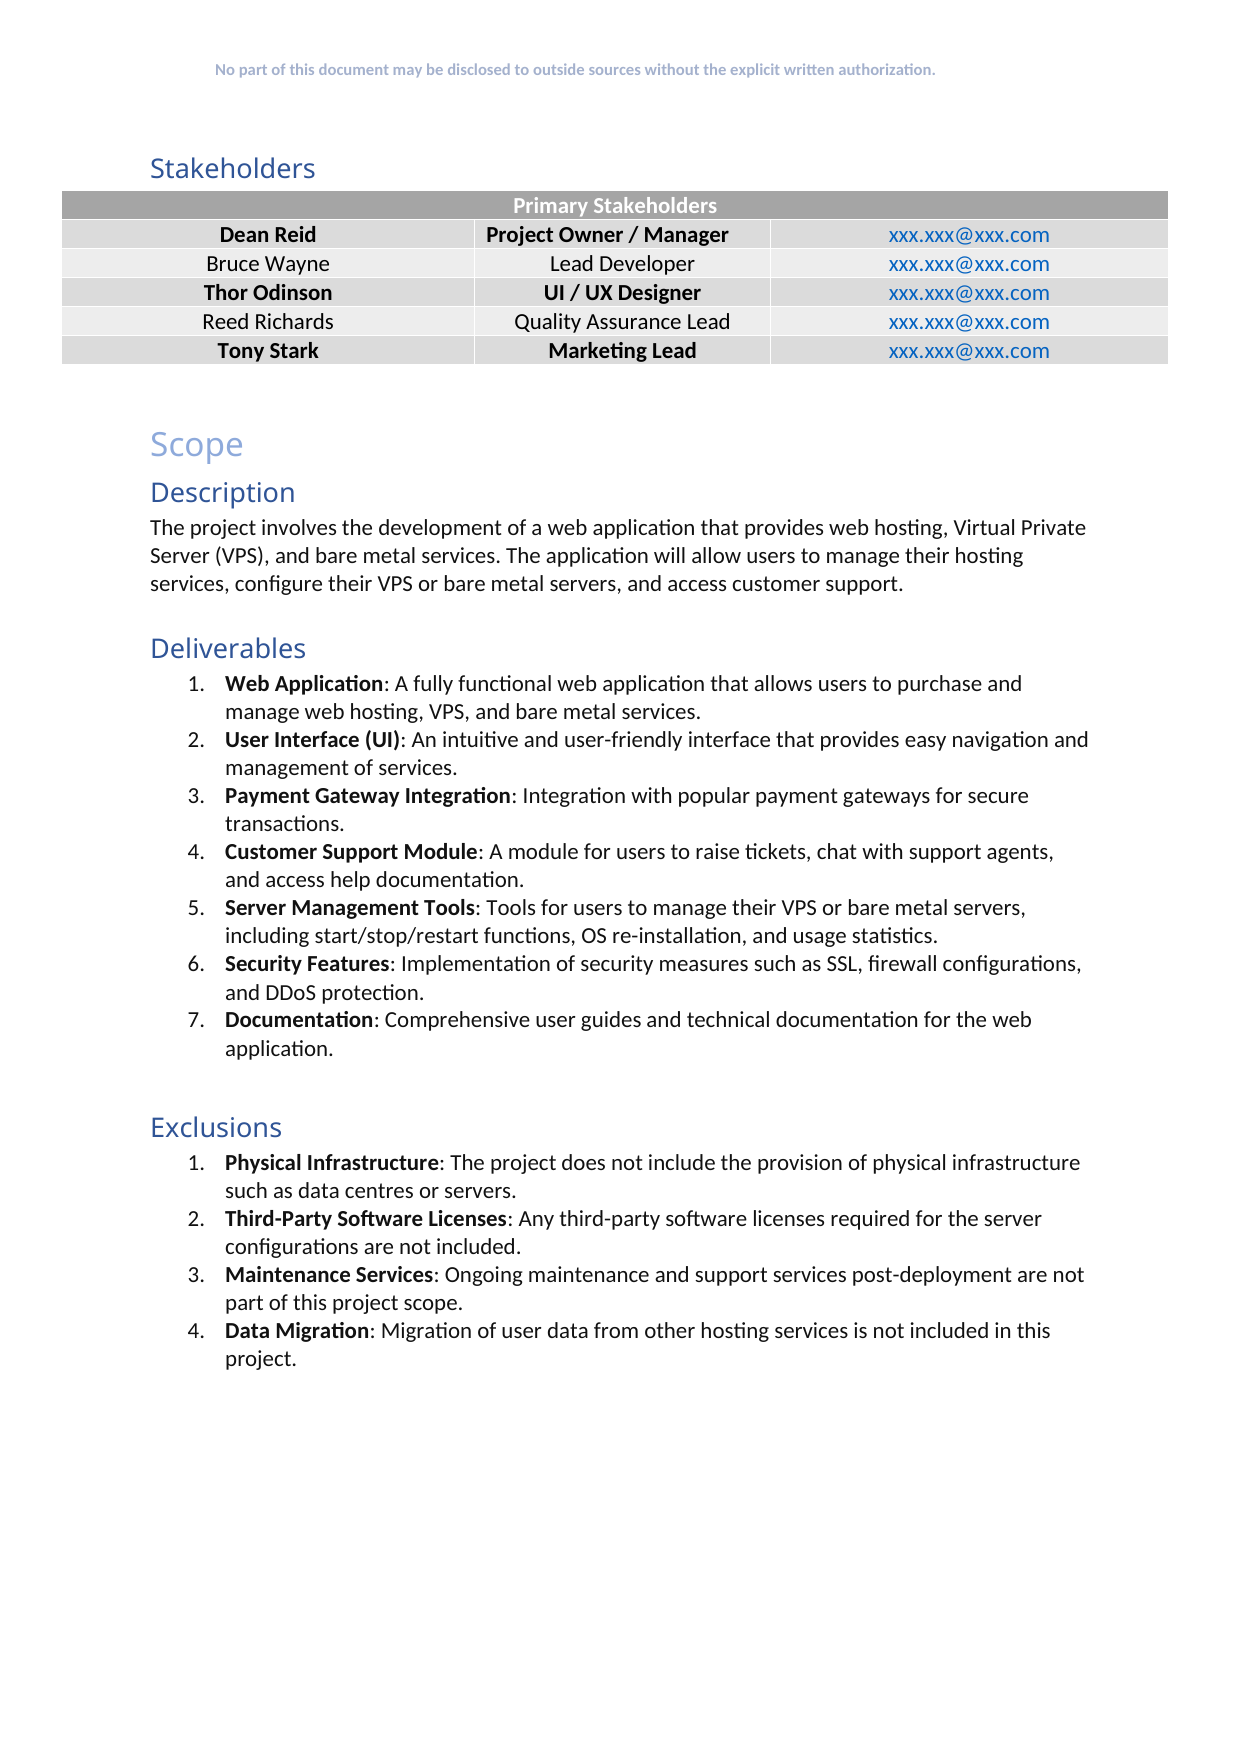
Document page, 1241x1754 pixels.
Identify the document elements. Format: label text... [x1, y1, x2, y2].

list Third-Party Software Licenses: Any third-party software licenses required for the server configurations are not included. [187, 1204, 1090, 1260]
list Physical Infrastructure: The project does not include the provision of physical infrastructure such as data centres or servers. [187, 1148, 1090, 1204]
table_header Primary Stakeholders [62, 191, 1168, 219]
table_cell Tony Stark [62, 336, 474, 364]
subtitle Stakeholders [150, 150, 1090, 187]
list Security Features: Implementation of security measures such as SSL, firewall configurations, and DDoS protection. [187, 949, 1090, 1006]
table_cell UI / UX Designer [475, 278, 770, 306]
table_cell Reed Richards [62, 307, 474, 335]
list Maintenance Services: Ongoing maintenance and support services post-deployment are not part of this project scope. [187, 1260, 1090, 1316]
table_cell Bruce Wayne [62, 249, 474, 277]
table_cell xxx.xxx@xxx.com [771, 249, 1168, 277]
list Customer Support Module: A module for users to raise tickets, chat with support agents, and access help documentation. [187, 837, 1090, 893]
table_cell Quality Assurance Lead [475, 307, 770, 335]
text The project involves the development of a web application that provides web hosting, Virtual Private Server (VPS), and bare metal services. The application will allow users to manage their hosting services, configure their VPS or bare metal servers, and access customer support. [150, 513, 1090, 597]
table_cell Marketing Lead [475, 336, 770, 364]
list Data Migration: Migration of user data from other hosting services is not included in this project. [187, 1316, 1090, 1372]
list User Interface (UI): An intuitive and user-friendly interface that provides easy navigation and management of services. [187, 725, 1090, 781]
list Payment Gateway Integration: Integration with popular payment gateways for secure transactions. [187, 781, 1090, 837]
list Server Management Tools: Tools for users to manage their VPS or bare metal servers, including start/stop/restart functions, OS re-installation, and usage statistics. [187, 893, 1090, 949]
subtitle Exclusions [150, 1108, 1090, 1145]
list Documentation: Comprehensive user guides and technical documentation for the web application. [187, 1006, 1090, 1062]
table_cell xxx.xxx@xxx.com [771, 336, 1168, 364]
subtitle Scope [150, 420, 1090, 466]
subtitle Deliverables [150, 629, 1090, 666]
table_cell xxx.xxx@xxx.com [771, 278, 1168, 306]
table_cell Lead Developer [475, 249, 770, 277]
table_cell Project Owner / Manager [475, 220, 770, 248]
table_cell Thor Odinson [62, 278, 474, 306]
subtitle Description [150, 473, 1090, 510]
table_cell xxx.xxx@xxx.com [771, 307, 1168, 335]
table_cell Dean Reid [62, 220, 474, 248]
list Web Application: A fully functional web application that allows users to purchase and manage web hosting, VPS, and bare metal services. [187, 669, 1090, 725]
table_cell xxx.xxx@xxx.com [771, 220, 1168, 248]
